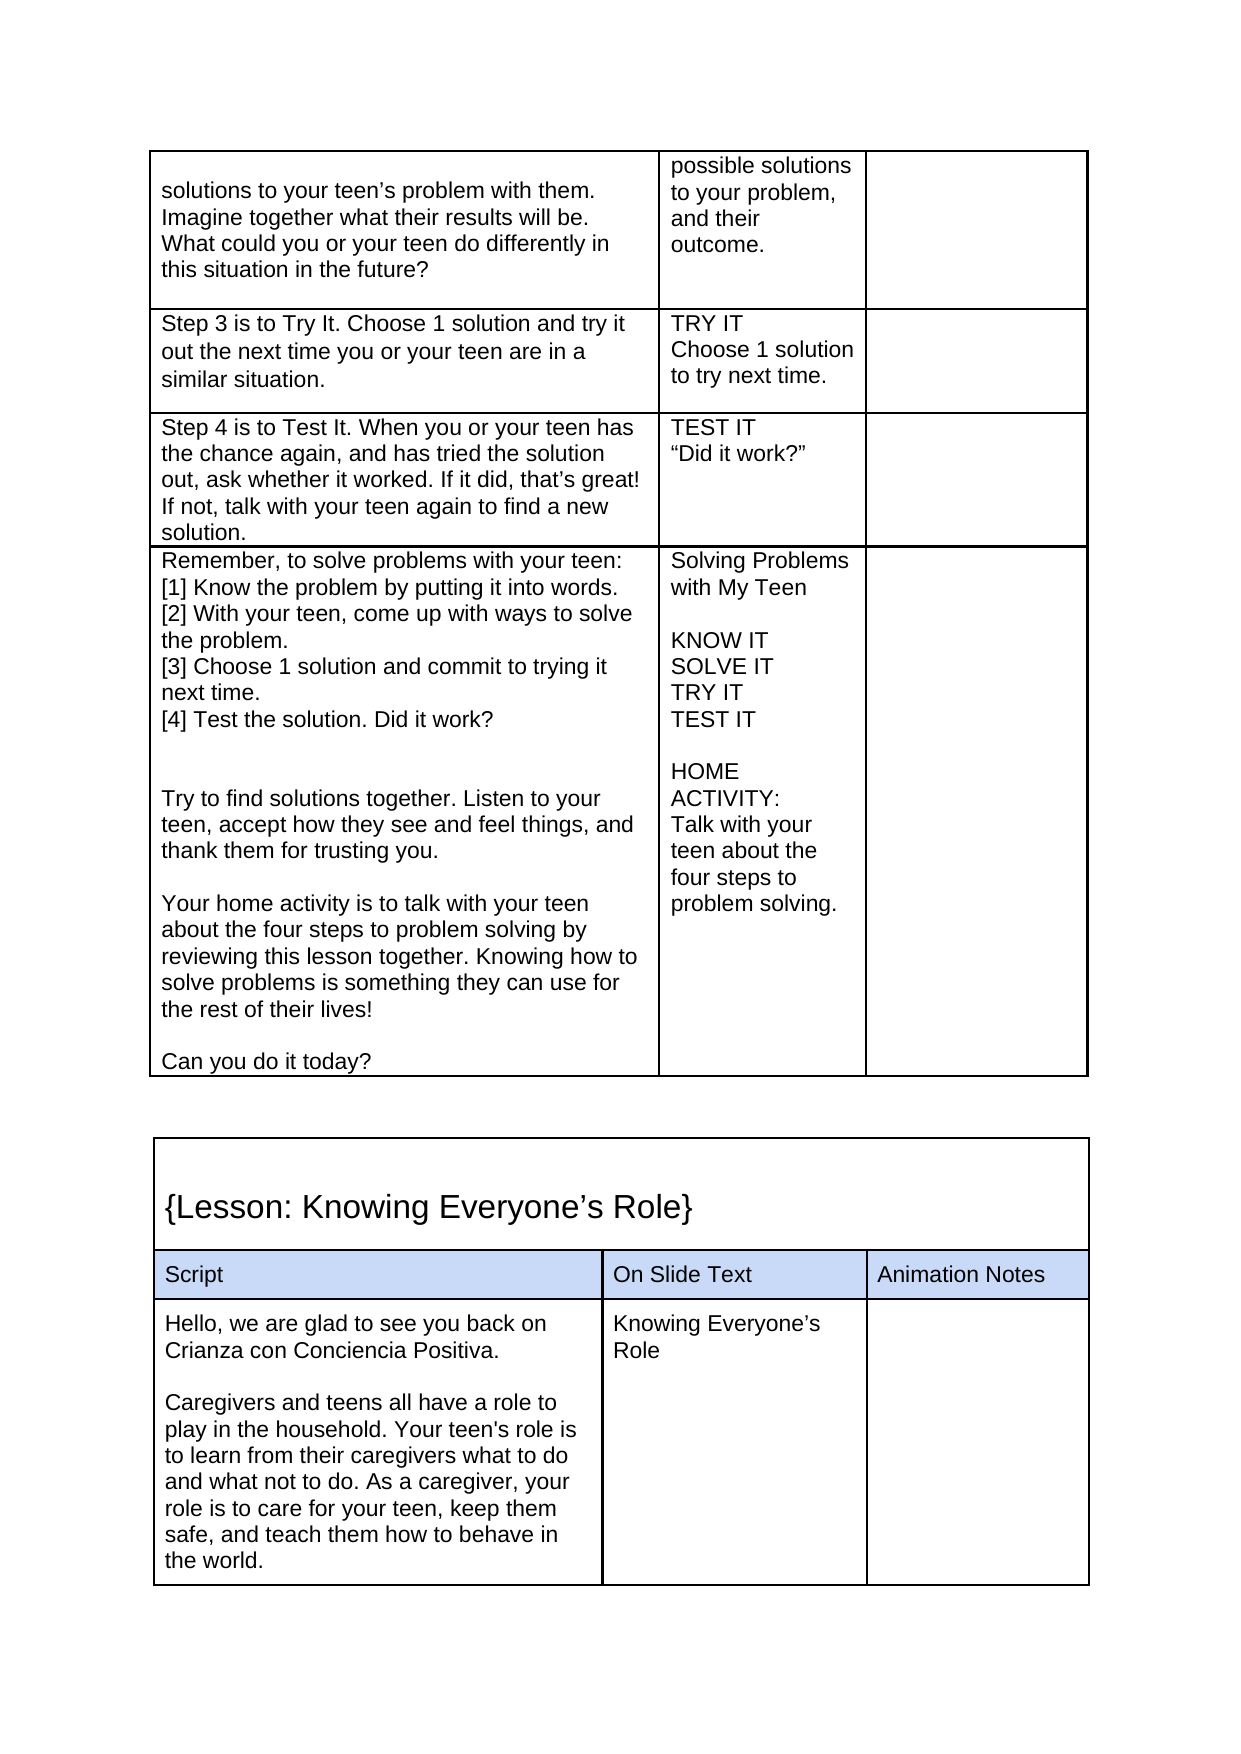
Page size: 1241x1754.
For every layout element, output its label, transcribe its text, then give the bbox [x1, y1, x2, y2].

table_cell [868, 1300, 1088, 1584]
table_cell Solving Problems with My Teen KNOW IT SOLVE IT TRY IT TEST IT HOME ACTIVITY: Talk with your teen about the four steps to problem solving. [660, 548, 865, 1074]
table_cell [151, 152, 658, 307]
table_cell TEST IT “Did it work?” [660, 414, 865, 545]
table_cell Remember, to solve problems with your teen: [1] Know the problem by putting it into words. [2] With your teen, come up with ways to solve the problem. [3] Choose 1 solution and commit to trying it next time. [4] Test the solution. Did it work? Try to find solutions together. Listen to your teen, accept how they see and feel things, and thank them for trusting you. Your home activity is to talk with your teen about the four steps to problem solving by reviewing this lesson together. Knowing how to solve problems is something they can use for the rest of their lives! Can you do it today? [151, 548, 658, 1074]
table_cell Step 4 is to Test It. When you or your teen has the chance again, and has tried the solution out, ask whether it worked. If it did, that’s great! If not, talk with your teen again to find a new solution. [151, 414, 658, 545]
table_cell [867, 310, 1086, 412]
table_cell Animation Notes [868, 1251, 1088, 1298]
table_cell On Slide Text [604, 1251, 866, 1298]
table_header {Lesson: Knowing Everyone’s Role} [155, 1139, 1088, 1248]
table_cell [867, 152, 1086, 307]
table_cell Script [155, 1251, 601, 1298]
table_cell [867, 414, 1086, 545]
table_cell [604, 1300, 866, 1584]
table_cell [155, 1300, 601, 1584]
table_cell [867, 548, 1086, 1074]
table_cell Step 3 is to Try It. Choose 1 solution and try it out the next time you or your teen are in a similar situation. [151, 310, 658, 412]
table_cell TRY IT Choose 1 solution to try next time. [660, 310, 865, 412]
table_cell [660, 152, 865, 307]
